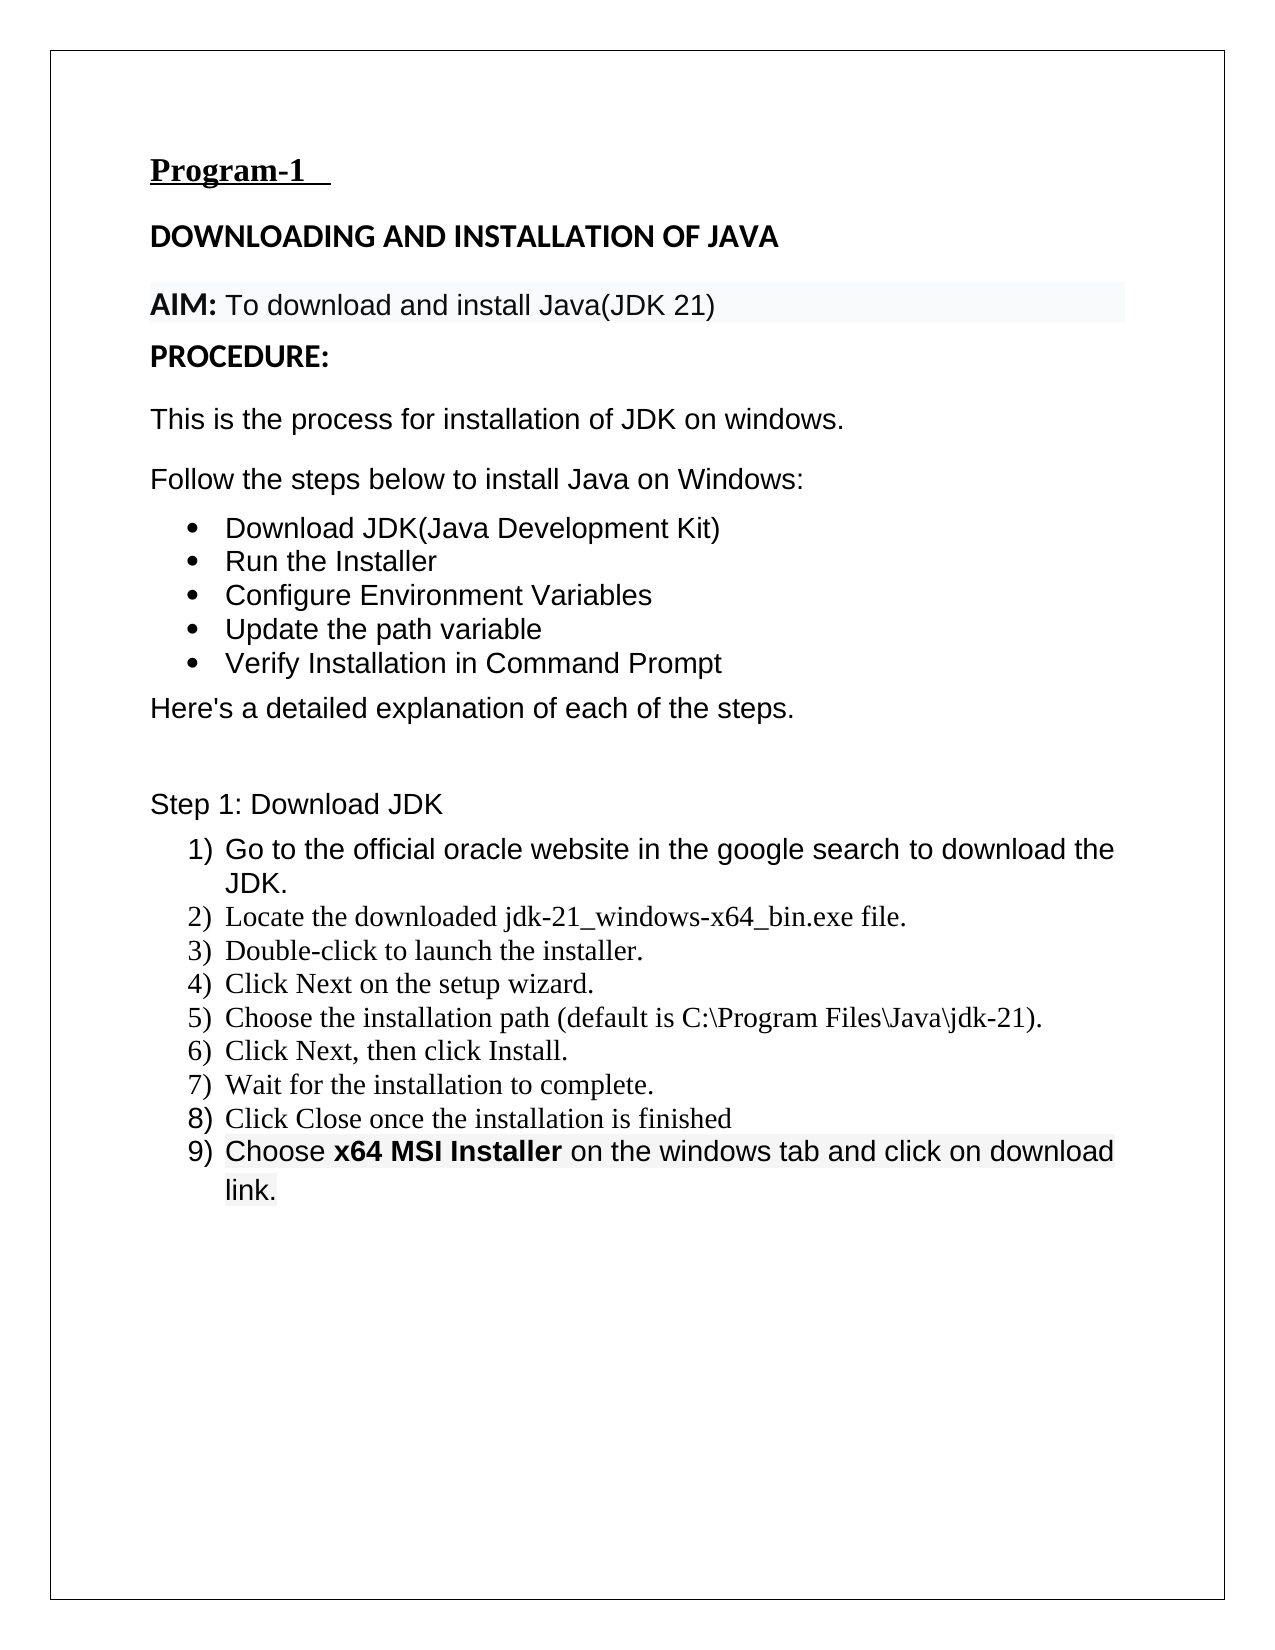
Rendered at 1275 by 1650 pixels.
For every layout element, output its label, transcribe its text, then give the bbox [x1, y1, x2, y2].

list Choose the installation path (default is C:\Program Files\Java\jdk-21). [187, 1000, 1125, 1033]
list Go to the official oracle website in the google search to download the JDK. [187, 832, 1125, 899]
text Program-1 [150, 150, 1125, 188]
list Verify Installation in Command Prompt [187, 646, 1125, 679]
list Update the path variable [187, 612, 1125, 646]
subtitle Step 1: Download JDK [150, 786, 1125, 821]
list Double-click to launch the installer. [187, 933, 1125, 966]
list Click Next, then click Install. [187, 1033, 1125, 1067]
list Click Close once the installation is finished [187, 1101, 1125, 1134]
list Run the Installer [187, 544, 1125, 578]
text PROCEDURE: [150, 335, 1125, 376]
text Here's a detailed explanation of each of the steps. [150, 691, 1125, 724]
list Configure Environment Variables [187, 578, 1125, 612]
subtitle AIM: To download and install Java(JDK 21) [150, 282, 1125, 323]
list Download JDK(Java Development Kit) [187, 511, 1125, 544]
list Wait for the installation to complete. [187, 1067, 1125, 1101]
text Follow the steps below to install Java on Windows: [150, 462, 1125, 495]
list Locate the downloaded jdk-21_windows-x64_bin.exe file. [187, 899, 1125, 933]
text This is the process for installation of JDK on windows. [150, 402, 1125, 436]
text DOWNLOADING AND INSTALLATION OF JAVA [150, 215, 1125, 256]
list Choose x64 MSI Installer on the windows tab and click on download link. [187, 1134, 1125, 1206]
list Click Next on the setup wizard. [187, 966, 1125, 1000]
